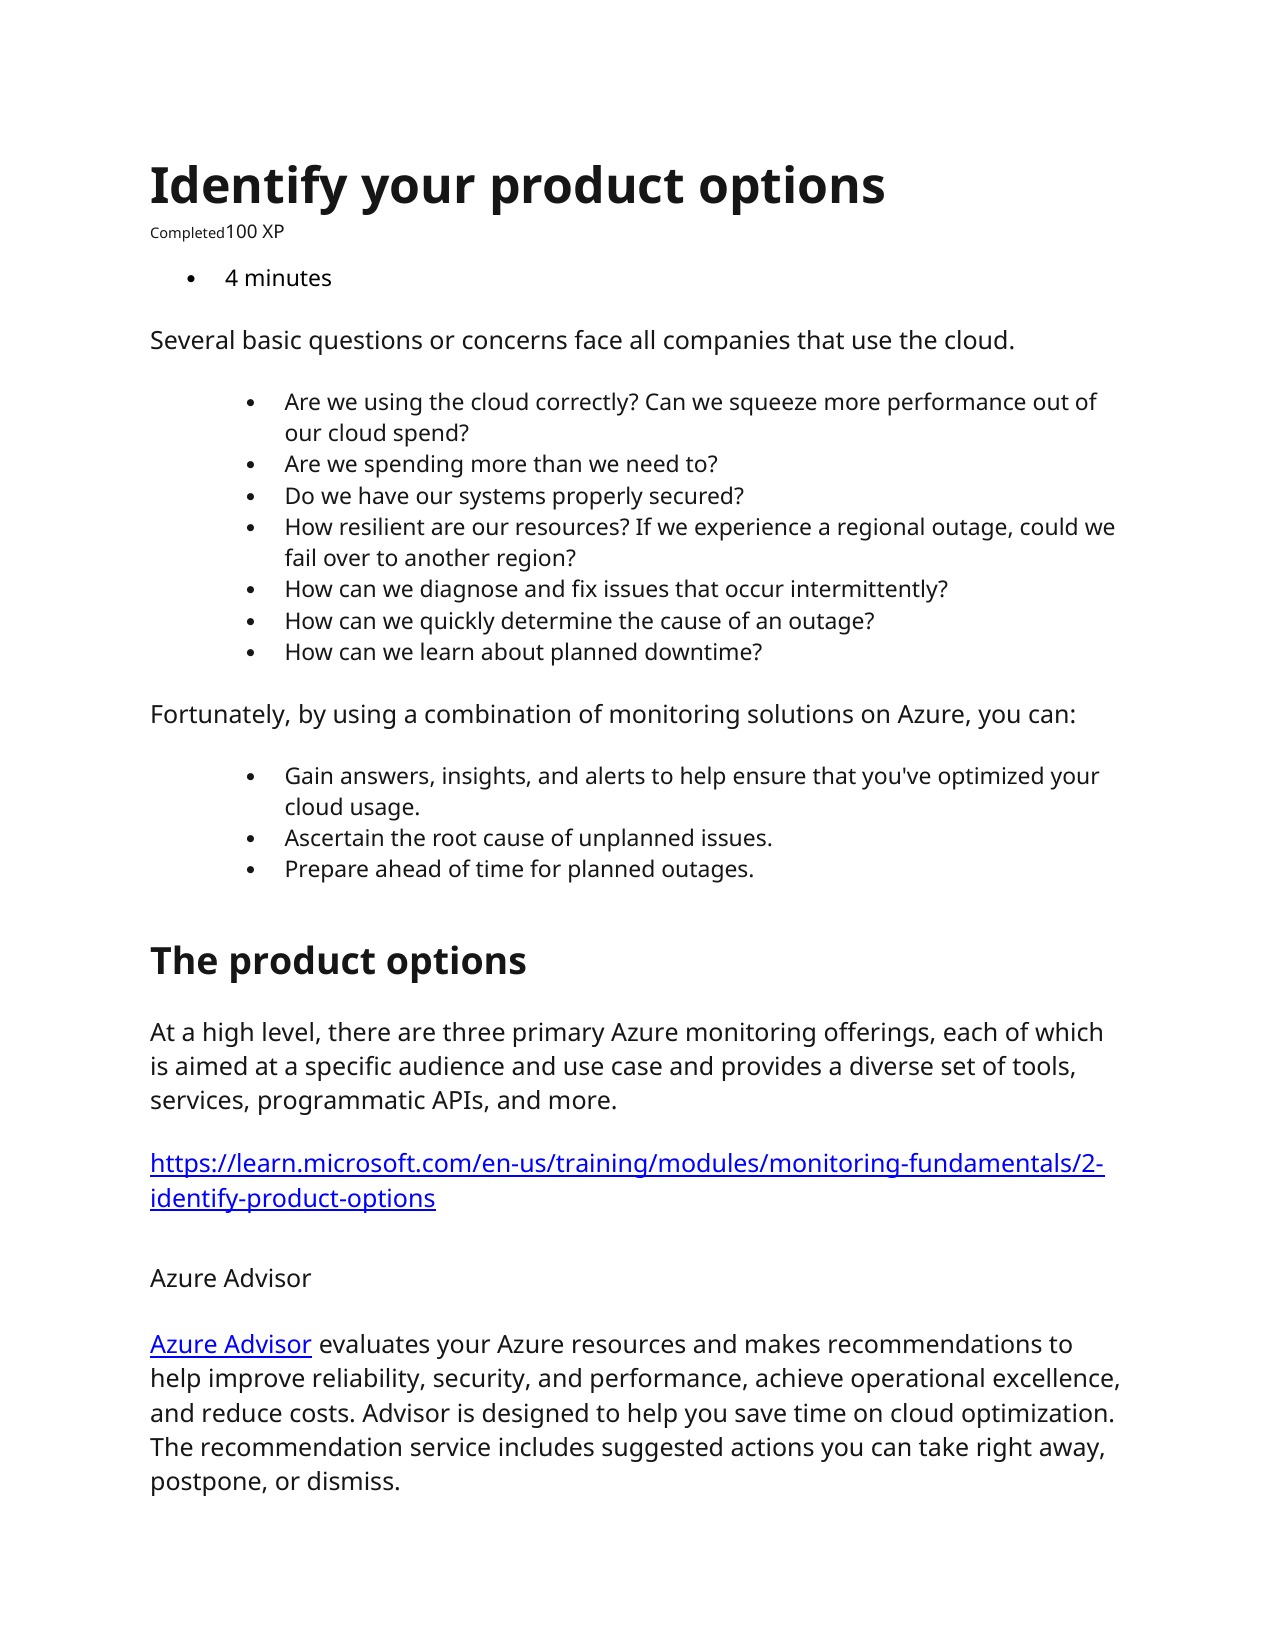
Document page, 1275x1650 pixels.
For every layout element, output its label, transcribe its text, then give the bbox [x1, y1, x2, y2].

text Several basic questions or concerns face all companies that use the cloud. [150, 323, 1125, 357]
list Are we spending more than we need to? [247, 448, 1125, 480]
list How can we quickly determine the cause of an outage? [247, 605, 1125, 636]
subtitle Azure Advisor [150, 1261, 1125, 1295]
subtitle The product options [150, 934, 1125, 986]
subtitle Identify your product options [150, 150, 1125, 218]
list Are we using the cloud correctly? Can we squeeze more performance out of our cloud spend? [247, 386, 1125, 448]
list Ascertain the root cause of unplanned issues. [247, 822, 1125, 853]
list Prepare ahead of time for planned outages. [247, 853, 1125, 884]
list How can we diagnose and fix issues that occur intermittently? [247, 573, 1125, 605]
list 4 minutes [187, 262, 1125, 293]
list Do we have our systems properly secured? [247, 480, 1125, 511]
text Completed100 XP [150, 218, 1125, 244]
list How resilient are our resources? If we experience a regional outage, could we fail over to another region? [247, 511, 1125, 573]
list How can we learn about planned downtime? [247, 636, 1125, 667]
list Gain answers, insights, and alerts to help ensure that you've optimized your cloud usage. [247, 759, 1125, 822]
text https://learn.microsoft.com/en-us/training/modules/monitoring-fundamentals/2-identify-product-options [150, 1146, 1125, 1214]
text At a high level, there are three primary Azure monitoring offerings, each of which is aimed at a specific audience and use case and provides a diverse set of tools, services, programmatic APIs, and more. [150, 1015, 1125, 1117]
text Fortunately, by using a combination of monitoring solutions on Azure, you can: [150, 696, 1125, 730]
text Azure Advisor evaluates your Azure resources and makes recommendations to help improve reliability, security, and performance, achieve operational excellence, and reduce costs. Advisor is designed to help you save time on cloud optimization. The recommendation service includes suggested actions you can take right away, postpone, or dismiss. [150, 1327, 1125, 1497]
